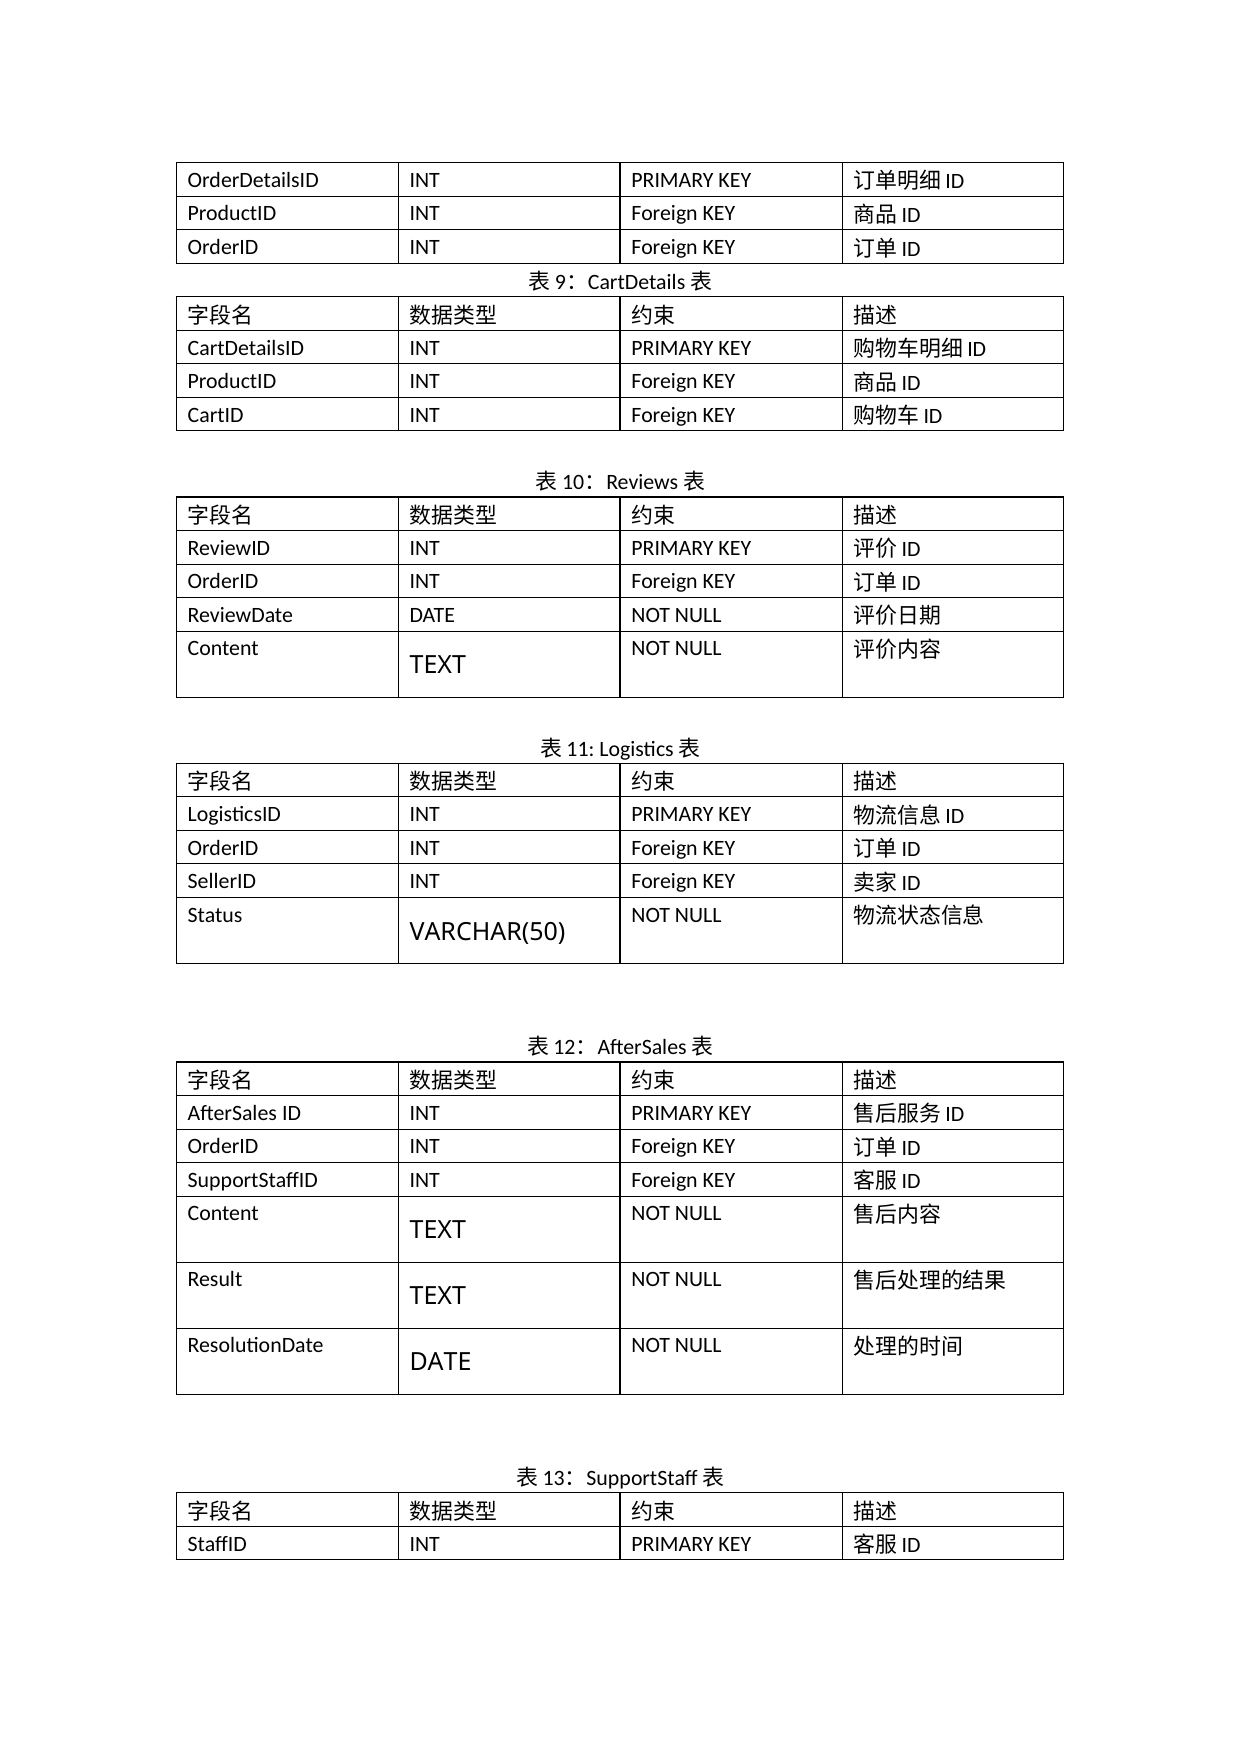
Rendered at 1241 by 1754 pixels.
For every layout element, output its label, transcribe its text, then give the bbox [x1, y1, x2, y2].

table_cell DATE [399, 598, 619, 631]
table_header 约束 [621, 297, 842, 330]
table_cell PRIMARY KEY [621, 1096, 842, 1128]
table_cell INT [399, 331, 619, 363]
table_cell NOT NULL [621, 898, 842, 963]
table_cell ReviewID [177, 531, 398, 563]
table_header 描述 [843, 297, 1063, 330]
table_cell TEXT [399, 1197, 619, 1262]
table_cell INT [399, 163, 619, 196]
table_cell CartDetailsID [177, 331, 398, 363]
table_cell SellerID [177, 864, 398, 897]
table_cell NOT NULL [621, 598, 842, 631]
table_cell Foreign KEY [621, 831, 842, 863]
table_header 数据类型 [399, 297, 619, 330]
table_cell VARCHAR(50) [399, 898, 619, 963]
table_cell NOT NULL [621, 632, 842, 697]
table_cell Foreign KEY [621, 1130, 842, 1162]
table_cell INT [399, 1163, 619, 1196]
table_cell 客服ID [843, 1163, 1063, 1196]
text 表12：AfterSales 表 [187, 1029, 1053, 1061]
table_cell 订单明细ID [843, 163, 1063, 196]
table_cell Foreign KEY [621, 398, 842, 430]
table_cell OrderID [177, 831, 398, 863]
table_cell DATE [399, 1329, 619, 1394]
table_cell ProductID [177, 197, 398, 229]
table_cell ReviewDate [177, 598, 398, 631]
table_cell LogisticsID [177, 797, 398, 830]
table_cell PRIMARY KEY [621, 531, 842, 563]
table_cell OrderID [177, 565, 398, 597]
table_header 字段名 [177, 498, 398, 530]
table_cell INT [399, 797, 619, 830]
table_cell INT [399, 1096, 619, 1128]
table_header 约束 [621, 498, 842, 530]
table_cell INT [399, 197, 619, 229]
table_cell PRIMARY KEY [621, 163, 842, 196]
table_cell 物流信息ID [843, 797, 1063, 830]
table_cell 评价ID [843, 531, 1063, 563]
table_header 约束 [621, 764, 842, 796]
table_cell 商品ID [843, 364, 1063, 397]
table_cell 售后服务ID [843, 1096, 1063, 1128]
table_cell 卖家ID [843, 864, 1063, 897]
text 表11: Logistics 表 [187, 730, 1053, 763]
table_cell Foreign KEY [621, 1163, 842, 1196]
table_cell 客服ID [843, 1527, 1063, 1559]
table_cell INT [399, 565, 619, 597]
table_header 字段名 [177, 1063, 398, 1095]
table_cell 订单ID [843, 230, 1063, 263]
table_cell Foreign KEY [621, 864, 842, 897]
table_cell Foreign KEY [621, 364, 842, 397]
table_cell 商品ID [843, 197, 1063, 229]
table_cell TEXT [399, 1263, 619, 1328]
table_header 描述 [843, 498, 1063, 530]
table_cell INT [399, 398, 619, 430]
table_cell 售后处理的结果 [843, 1263, 1063, 1328]
table_header 约束 [621, 1063, 842, 1095]
table_cell 物流状态信息 [843, 898, 1063, 963]
table_header 数据类型 [399, 1063, 619, 1095]
table_cell NOT NULL [621, 1197, 842, 1262]
table_cell 订单ID [843, 565, 1063, 597]
text 表10：Reviews 表 [187, 464, 1053, 496]
table_cell 购物车ID [843, 398, 1063, 430]
table_cell ProductID [177, 364, 398, 397]
table_header 字段名 [177, 764, 398, 796]
table_cell 评价内容 [843, 632, 1063, 697]
table_cell INT [399, 1527, 619, 1559]
table_cell 处理的时间 [843, 1329, 1063, 1394]
table_cell INT [399, 831, 619, 863]
table_cell StaffID [177, 1527, 398, 1559]
table_cell INT [399, 230, 619, 263]
table_header 字段名 [177, 297, 398, 330]
table_cell 订单ID [843, 1130, 1063, 1162]
table_cell 订单ID [843, 831, 1063, 863]
table_cell Status [177, 898, 398, 963]
table_cell PRIMARY KEY [621, 331, 842, 363]
table_cell Content [177, 1197, 398, 1262]
table_cell 评价日期 [843, 598, 1063, 631]
table_cell INT [399, 364, 619, 397]
table_cell Result [177, 1263, 398, 1328]
table_cell INT [399, 531, 619, 563]
table_cell Foreign KEY [621, 197, 842, 229]
table_cell 购物车明细ID [843, 331, 1063, 363]
text 表9：CartDetails 表 [187, 264, 1053, 296]
table_cell Foreign KEY [621, 565, 842, 597]
table_cell PRIMARY KEY [621, 1527, 842, 1559]
table_cell Foreign KEY [621, 230, 842, 263]
table_header 约束 [621, 1493, 842, 1526]
table_cell 售后内容 [843, 1197, 1063, 1262]
table_header 数据类型 [399, 764, 619, 796]
table_cell SupportStaffID [177, 1163, 398, 1196]
text 表13：SupportStaff 表 [187, 1460, 1053, 1492]
table_cell AfterSales ID [177, 1096, 398, 1128]
table_header 描述 [843, 764, 1063, 796]
table_cell NOT NULL [621, 1329, 842, 1394]
table_cell NOT NULL [621, 1263, 842, 1328]
table_cell INT [399, 1130, 619, 1162]
table_cell Content [177, 632, 398, 697]
table_header 数据类型 [399, 498, 619, 530]
table_cell OrderID [177, 1130, 398, 1162]
table_cell TEXT [399, 632, 619, 697]
table_cell ResolutionDate [177, 1329, 398, 1394]
table_header 描述 [843, 1063, 1063, 1095]
table_cell PRIMARY KEY [621, 797, 842, 830]
table_cell OrderDetailsID [177, 163, 398, 196]
table_cell CartID [177, 398, 398, 430]
table_header 描述 [843, 1493, 1063, 1526]
table_header 数据类型 [399, 1493, 619, 1526]
table_header 字段名 [177, 1493, 398, 1526]
table_cell OrderID [177, 230, 398, 263]
table_cell INT [399, 864, 619, 897]
